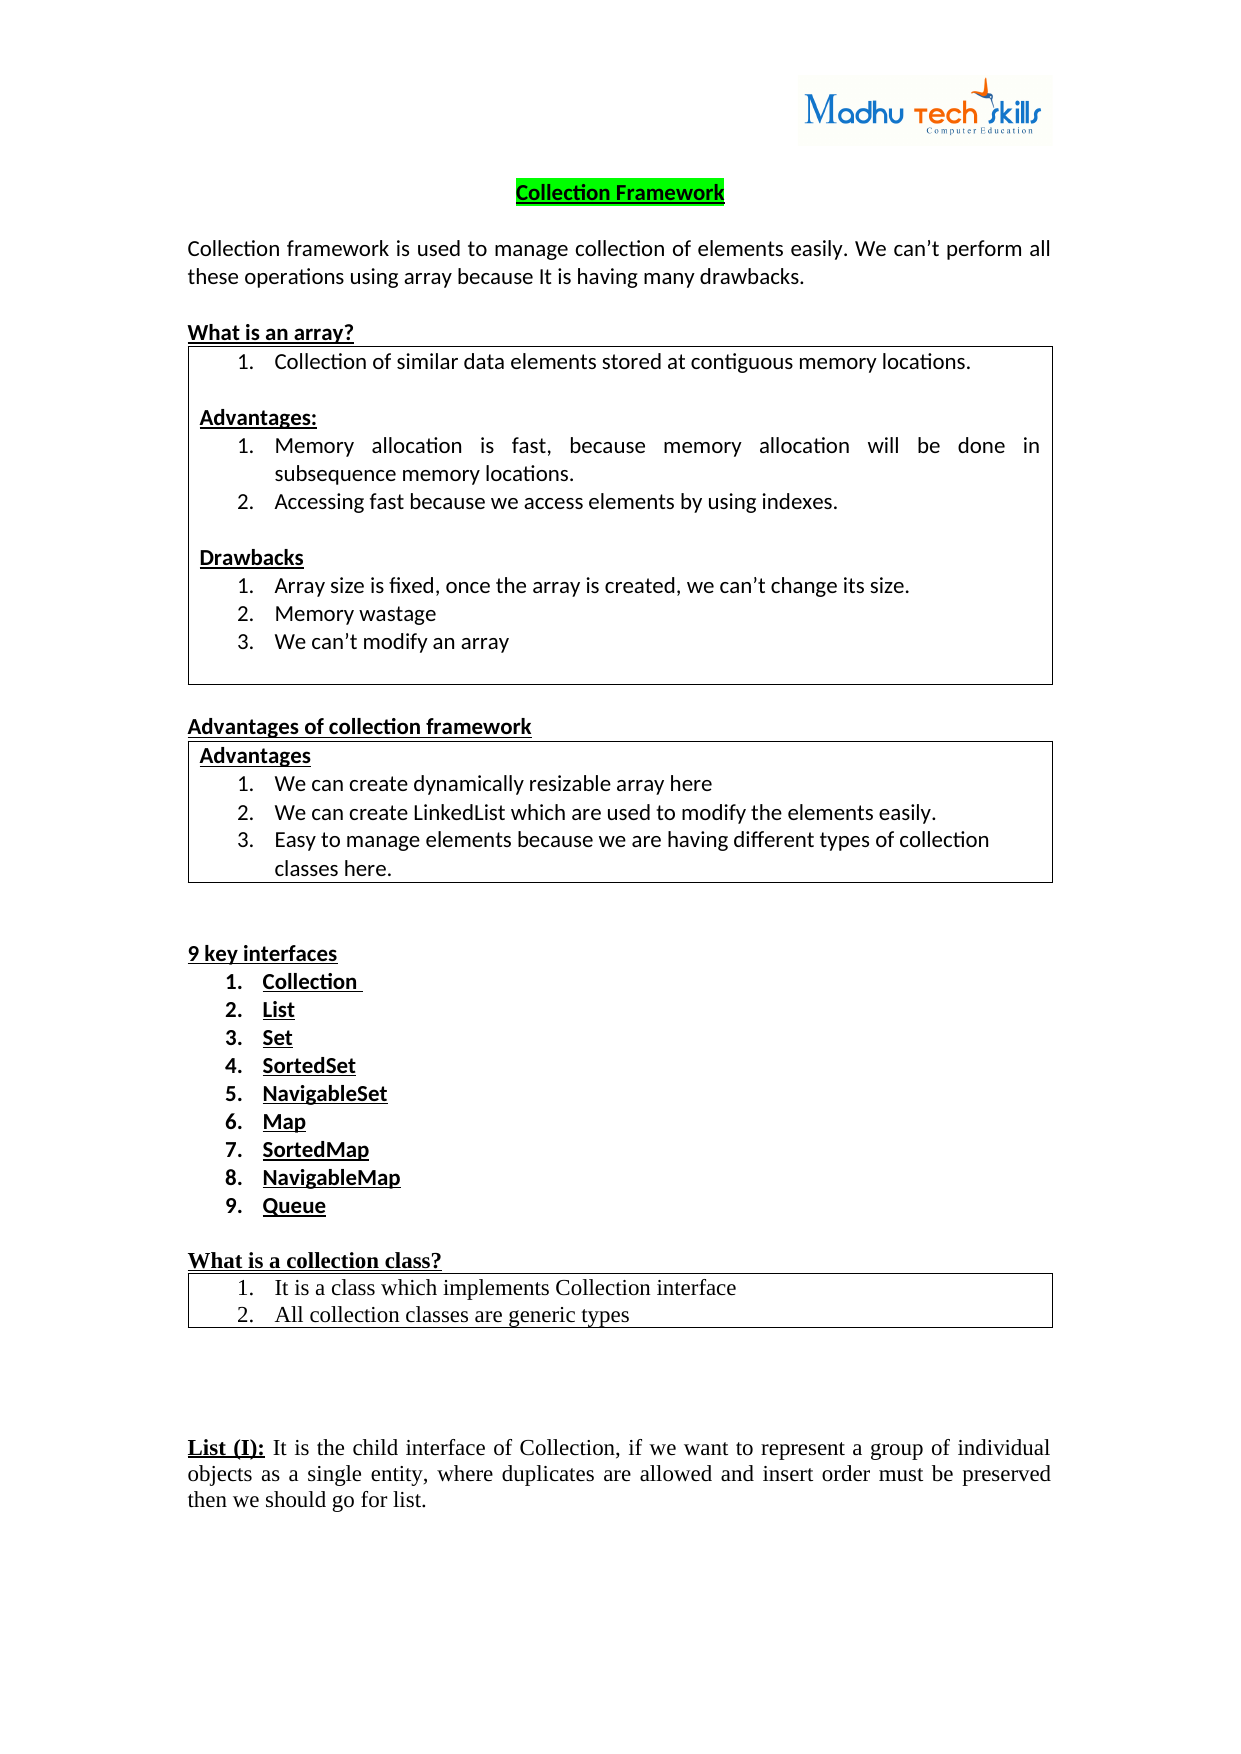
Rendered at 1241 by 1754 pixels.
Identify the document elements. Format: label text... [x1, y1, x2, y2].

table_header It is a class which implements Collection interface All collection classes are generic types [189, 1274, 1052, 1327]
table_header Advantages We can create dynamically resizable array here We can create LinkedList which are used to modify the elements easily. Easy to manage elements because we are having different types of collection classes here. [189, 742, 1052, 882]
list Map [225, 1107, 1053, 1135]
list List [225, 995, 1053, 1023]
text What is an array? [187, 318, 1053, 346]
text Collection framework is used to manage collection of elements easily. We can’t perform all these operations using array because It is having many drawbacks. [187, 234, 1053, 290]
text What is a collection class? [187, 1247, 1053, 1273]
list Queue [225, 1191, 1053, 1219]
list SortedSet [225, 1051, 1053, 1079]
text Advantages of collection framework [187, 712, 1053, 741]
text Collection Framework [187, 150, 1053, 206]
list NavigableMap [225, 1163, 1053, 1191]
picture [797, 75, 1053, 146]
list SortedMap [225, 1135, 1053, 1163]
list NavigableSet [225, 1079, 1053, 1107]
text List (I): It is the child interface of Collection, if we want to represent a group of individual objects as a single entity, where duplicates are allowed and insert order must be preserved then we should go for list. [187, 1433, 1053, 1513]
list Set [225, 1023, 1053, 1051]
list Collection [225, 967, 1053, 995]
text 9 key interfaces [187, 939, 1053, 967]
table_header Collection of similar data elements stored at contiguous memory locations. Advantages: Memory allocation is fast, because memory allocation will be done in subsequence memory locations. Accessing fast because we access elements by using indexes. Drawbacks Array size is fixed, once the array is created, we can’t change its size. Memory wastage We can’t modify an array [189, 347, 1052, 683]
